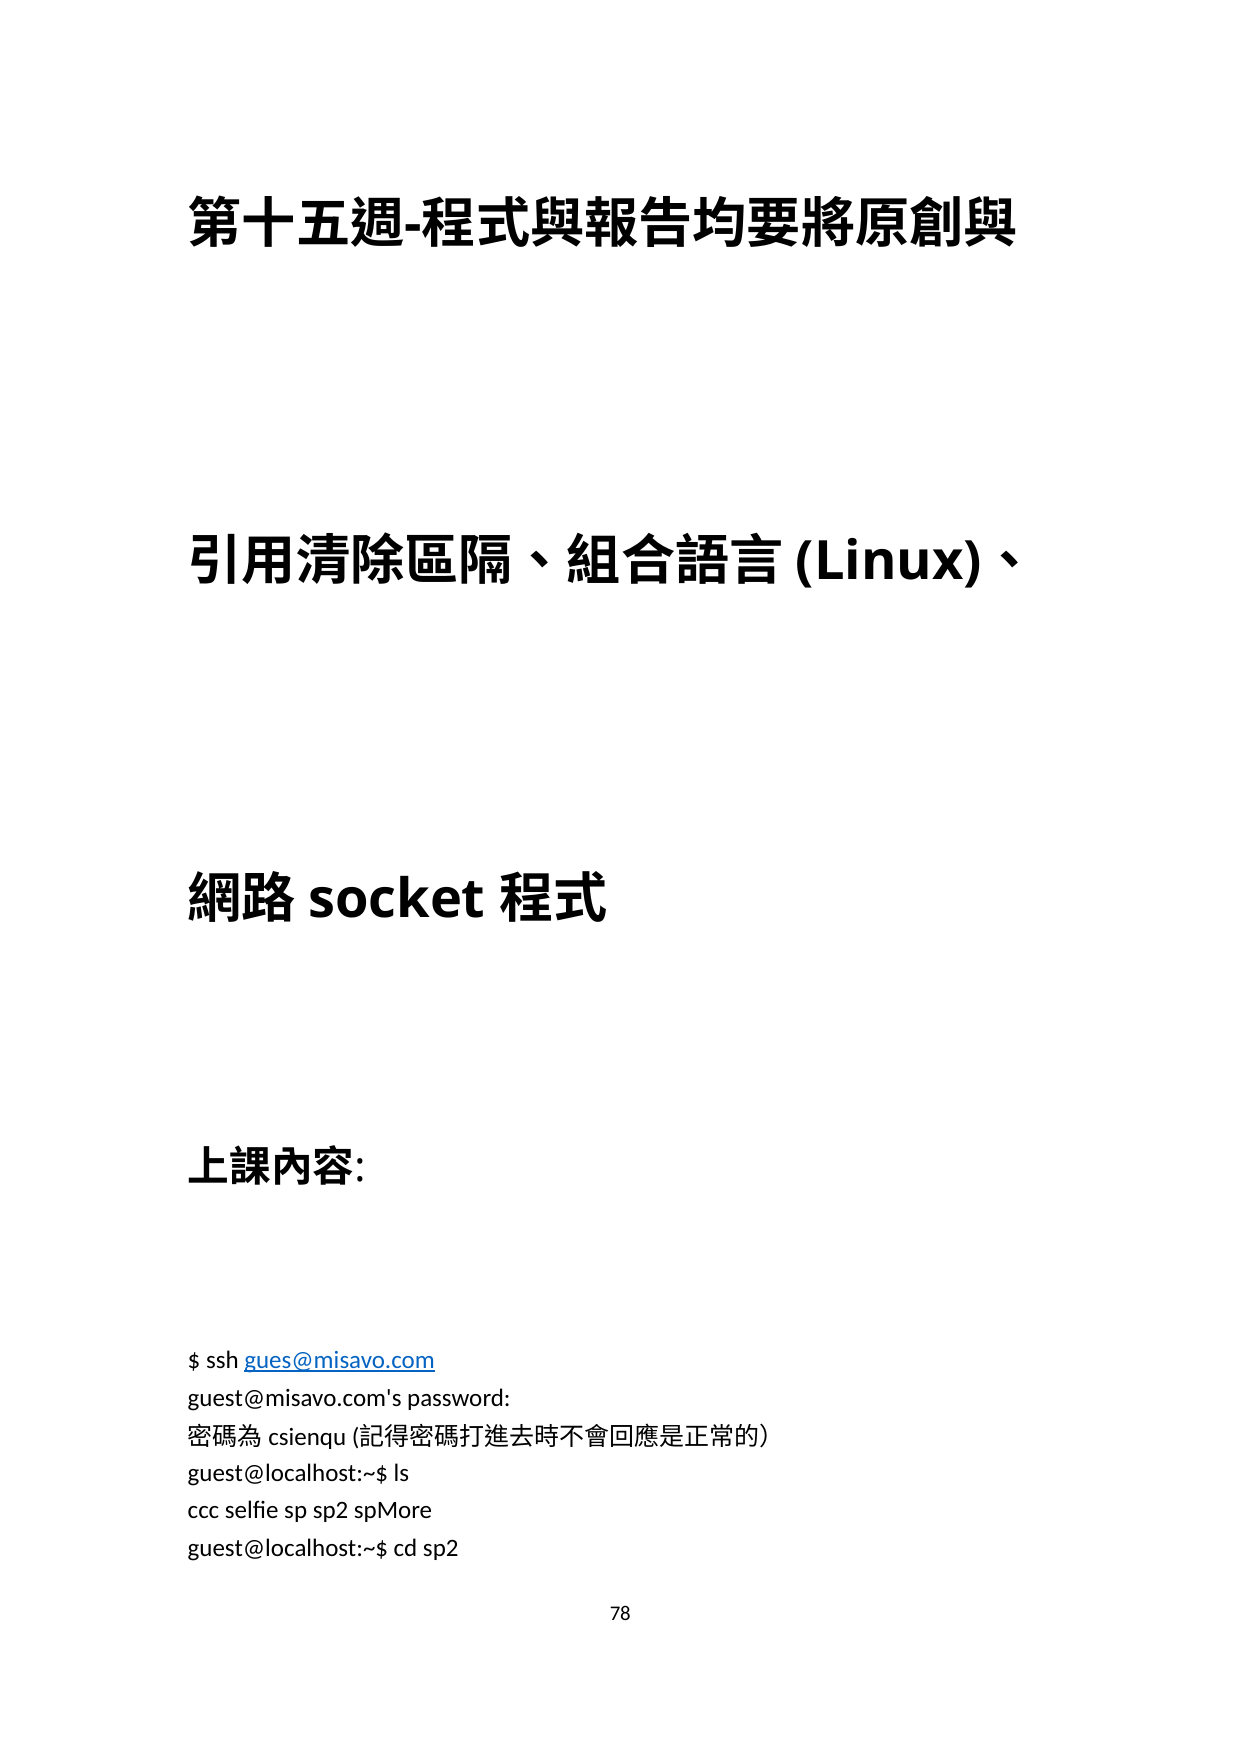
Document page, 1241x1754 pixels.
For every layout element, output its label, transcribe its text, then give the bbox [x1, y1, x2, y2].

text $ ssh gues@misavo.com [187, 1341, 1053, 1378]
text 密碼為 csienqu (記得密碼打進去時不會回應是正常的） [187, 1416, 1053, 1453]
text ccc selfie sp sp2 spMore [187, 1491, 1053, 1528]
text guest@localhost:~$ cd sp2 [187, 1528, 1053, 1566]
subtitle 上課內容: [187, 1126, 1053, 1201]
text guest@misavo.com's password: [187, 1378, 1053, 1416]
text guest@localhost:~$ ls [187, 1453, 1053, 1491]
subtitle 第十五週-程式與報告均要將原創與引用清除區隔、組合語言 (Linux)、網路 socket 程式 [187, 162, 1053, 950]
